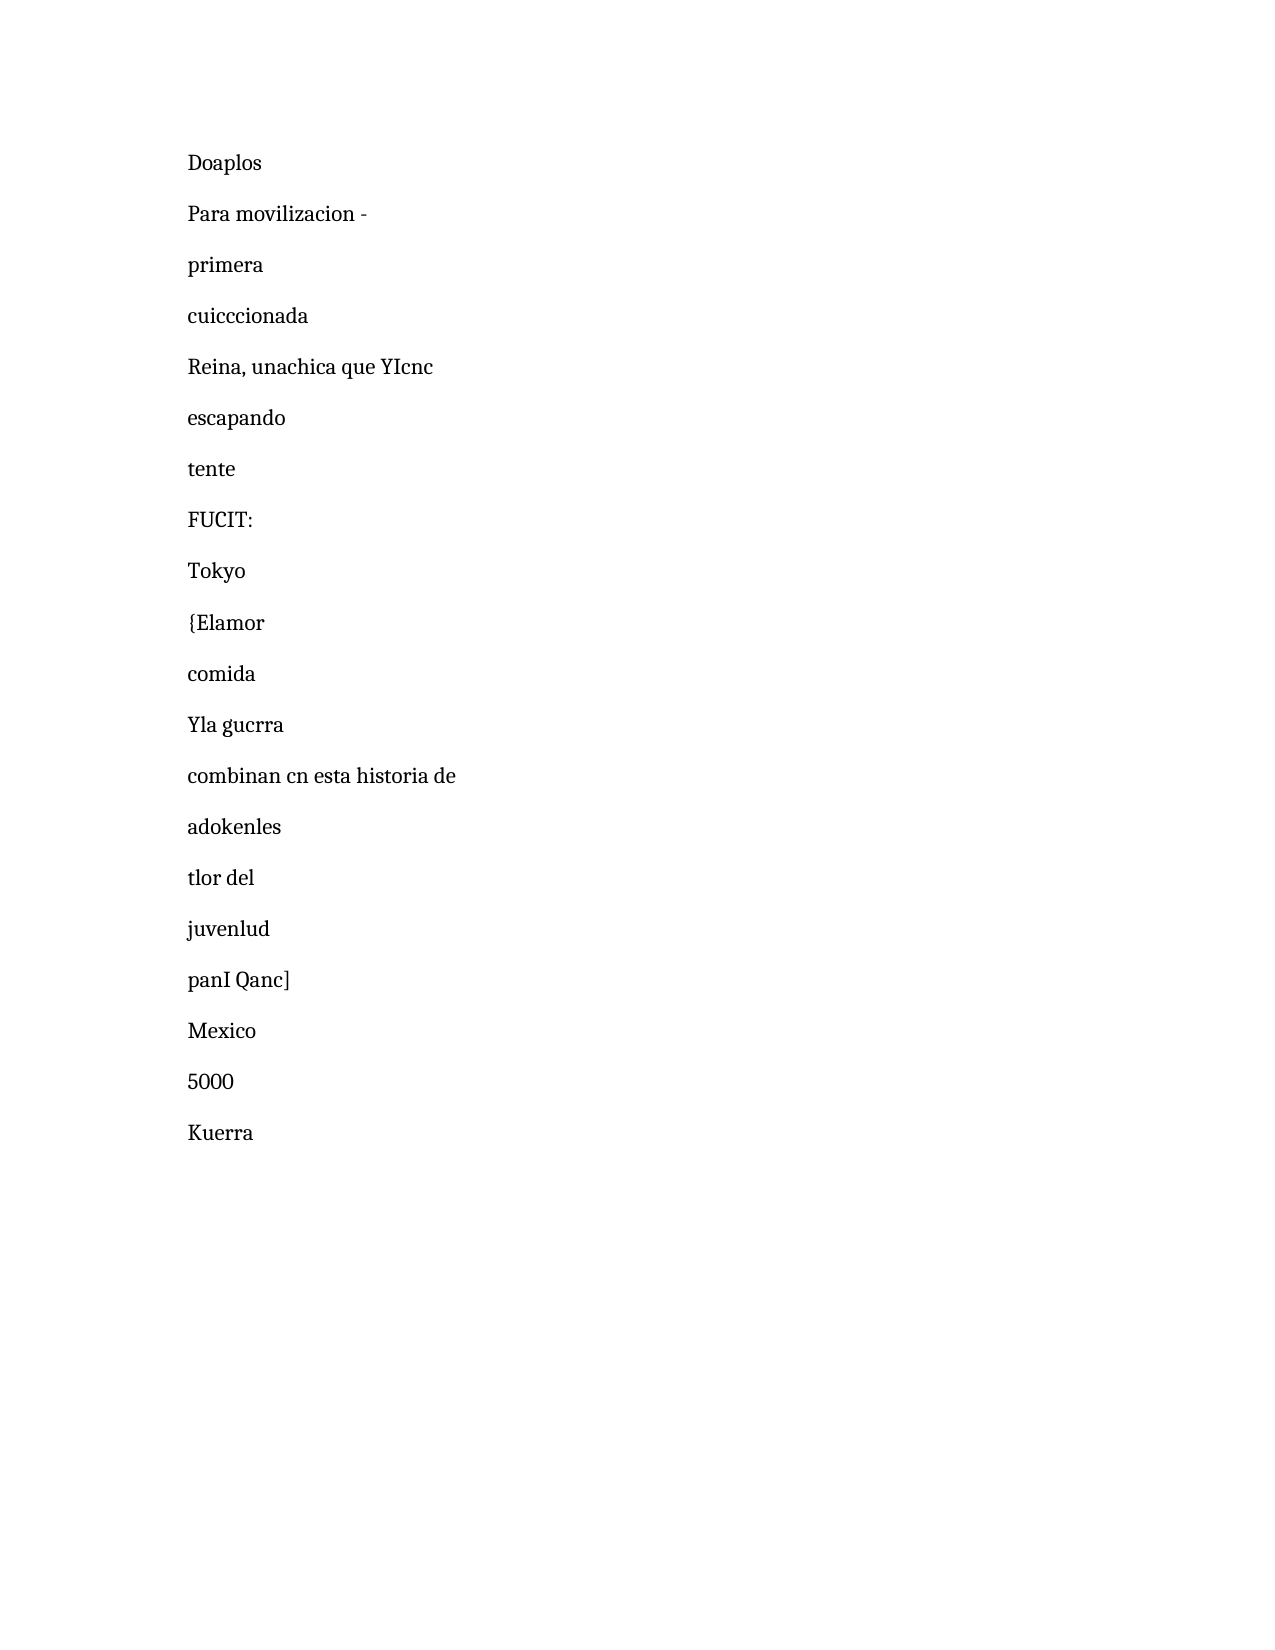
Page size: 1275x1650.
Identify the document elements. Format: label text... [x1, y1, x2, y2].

text Reina, unachica que YIcnc [187, 354, 1087, 381]
text escapando [187, 405, 1087, 432]
text combinan cn esta historia de [187, 762, 1087, 789]
text Doaplos [187, 150, 1087, 176]
text {Elamor [187, 609, 1087, 636]
text panI Qanc] [187, 967, 1087, 993]
text cuicccionada [187, 303, 1087, 329]
text tente [187, 456, 1087, 483]
text primera [187, 252, 1087, 278]
text Kuerra [187, 1120, 1087, 1146]
text Para movilizacion - [187, 201, 1087, 227]
text Tokyo [187, 558, 1087, 585]
text Mexico [187, 1018, 1087, 1044]
text comida [187, 660, 1087, 687]
text tlor del [187, 864, 1087, 891]
text FUCIT: [187, 507, 1087, 534]
text adokenles [187, 813, 1087, 840]
text juvenlud [187, 916, 1087, 942]
text 5000 [187, 1069, 1087, 1095]
text Yla gucrra [187, 711, 1087, 738]
